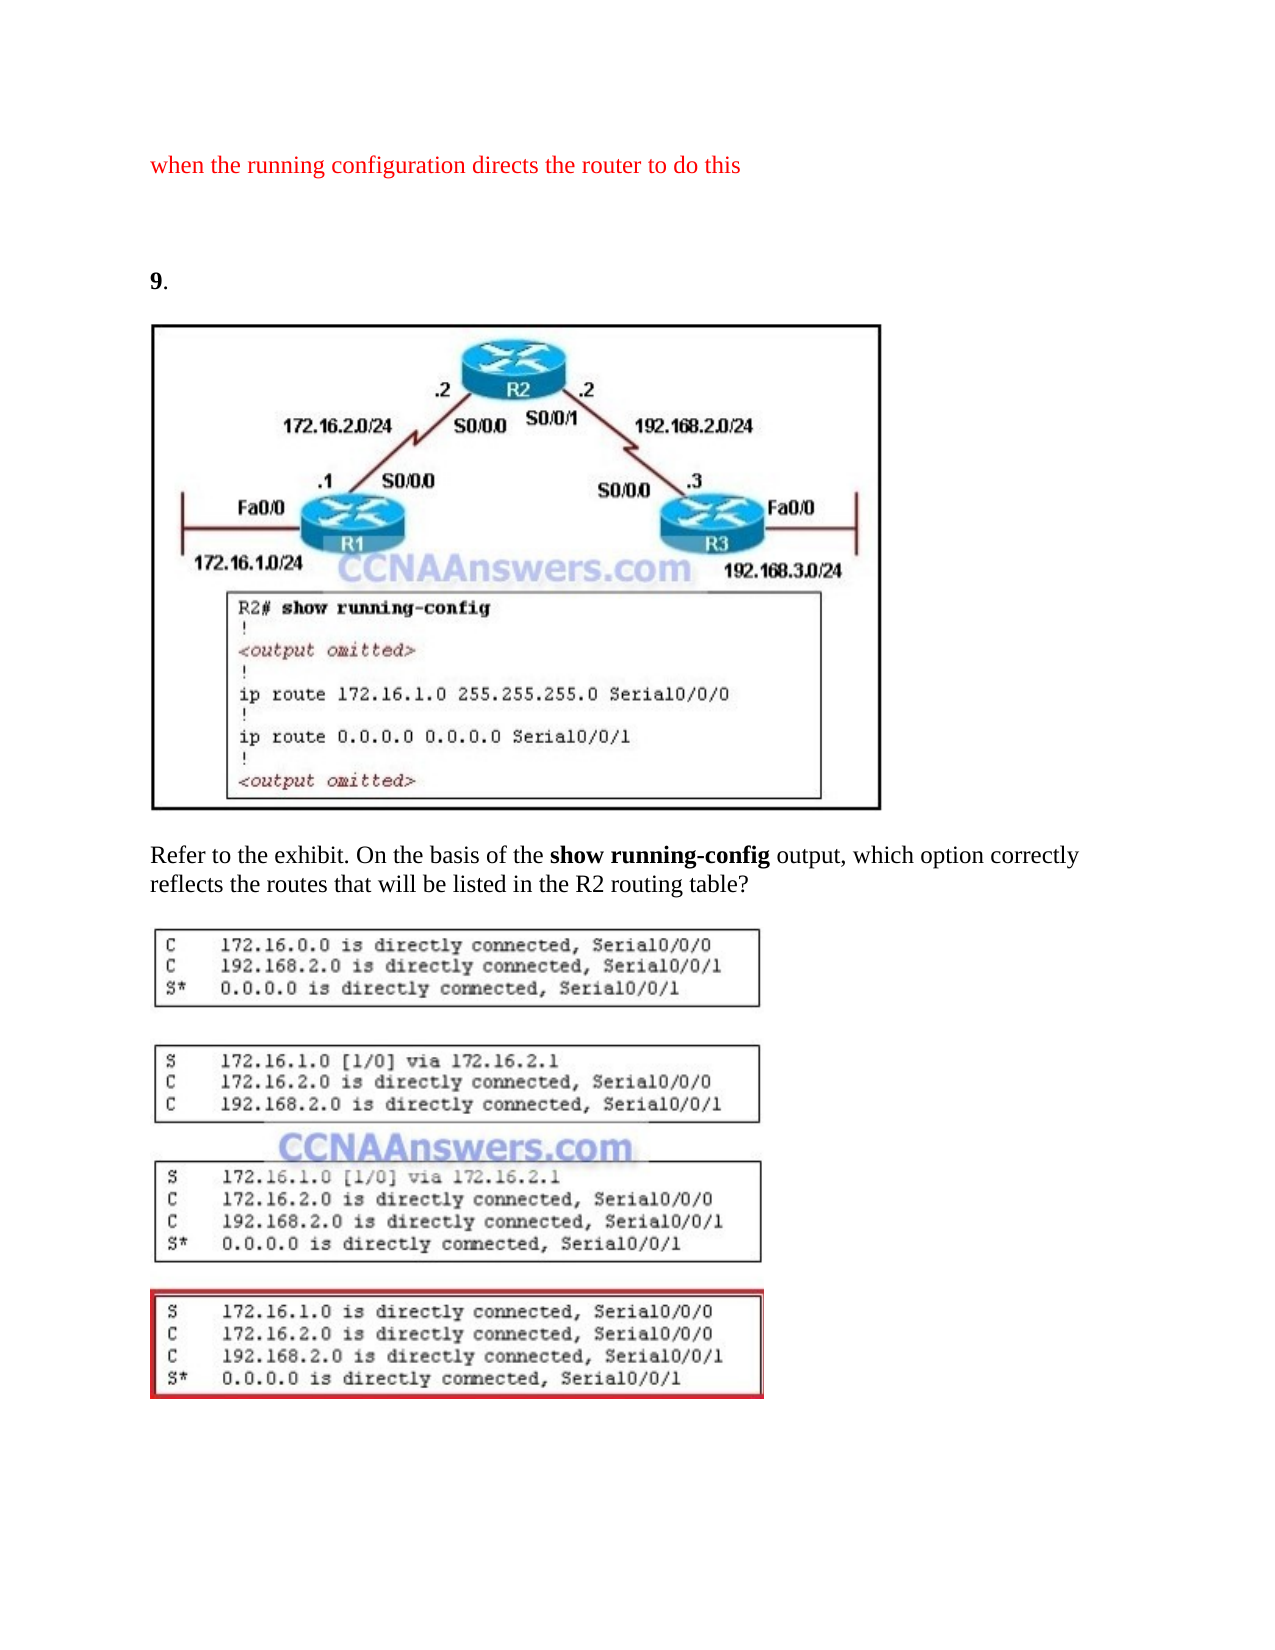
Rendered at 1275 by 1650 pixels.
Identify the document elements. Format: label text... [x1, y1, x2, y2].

picture [150, 927, 764, 1399]
text Refer to the exhibit. On the basis of the show running-config output, which option correctly reflects the routes that will be listed in the R2 routing table? [150, 840, 1125, 898]
picture [150, 323, 883, 812]
text when the running configuration directs the router to do this [150, 150, 1125, 179]
text 9. [150, 266, 1125, 294]
